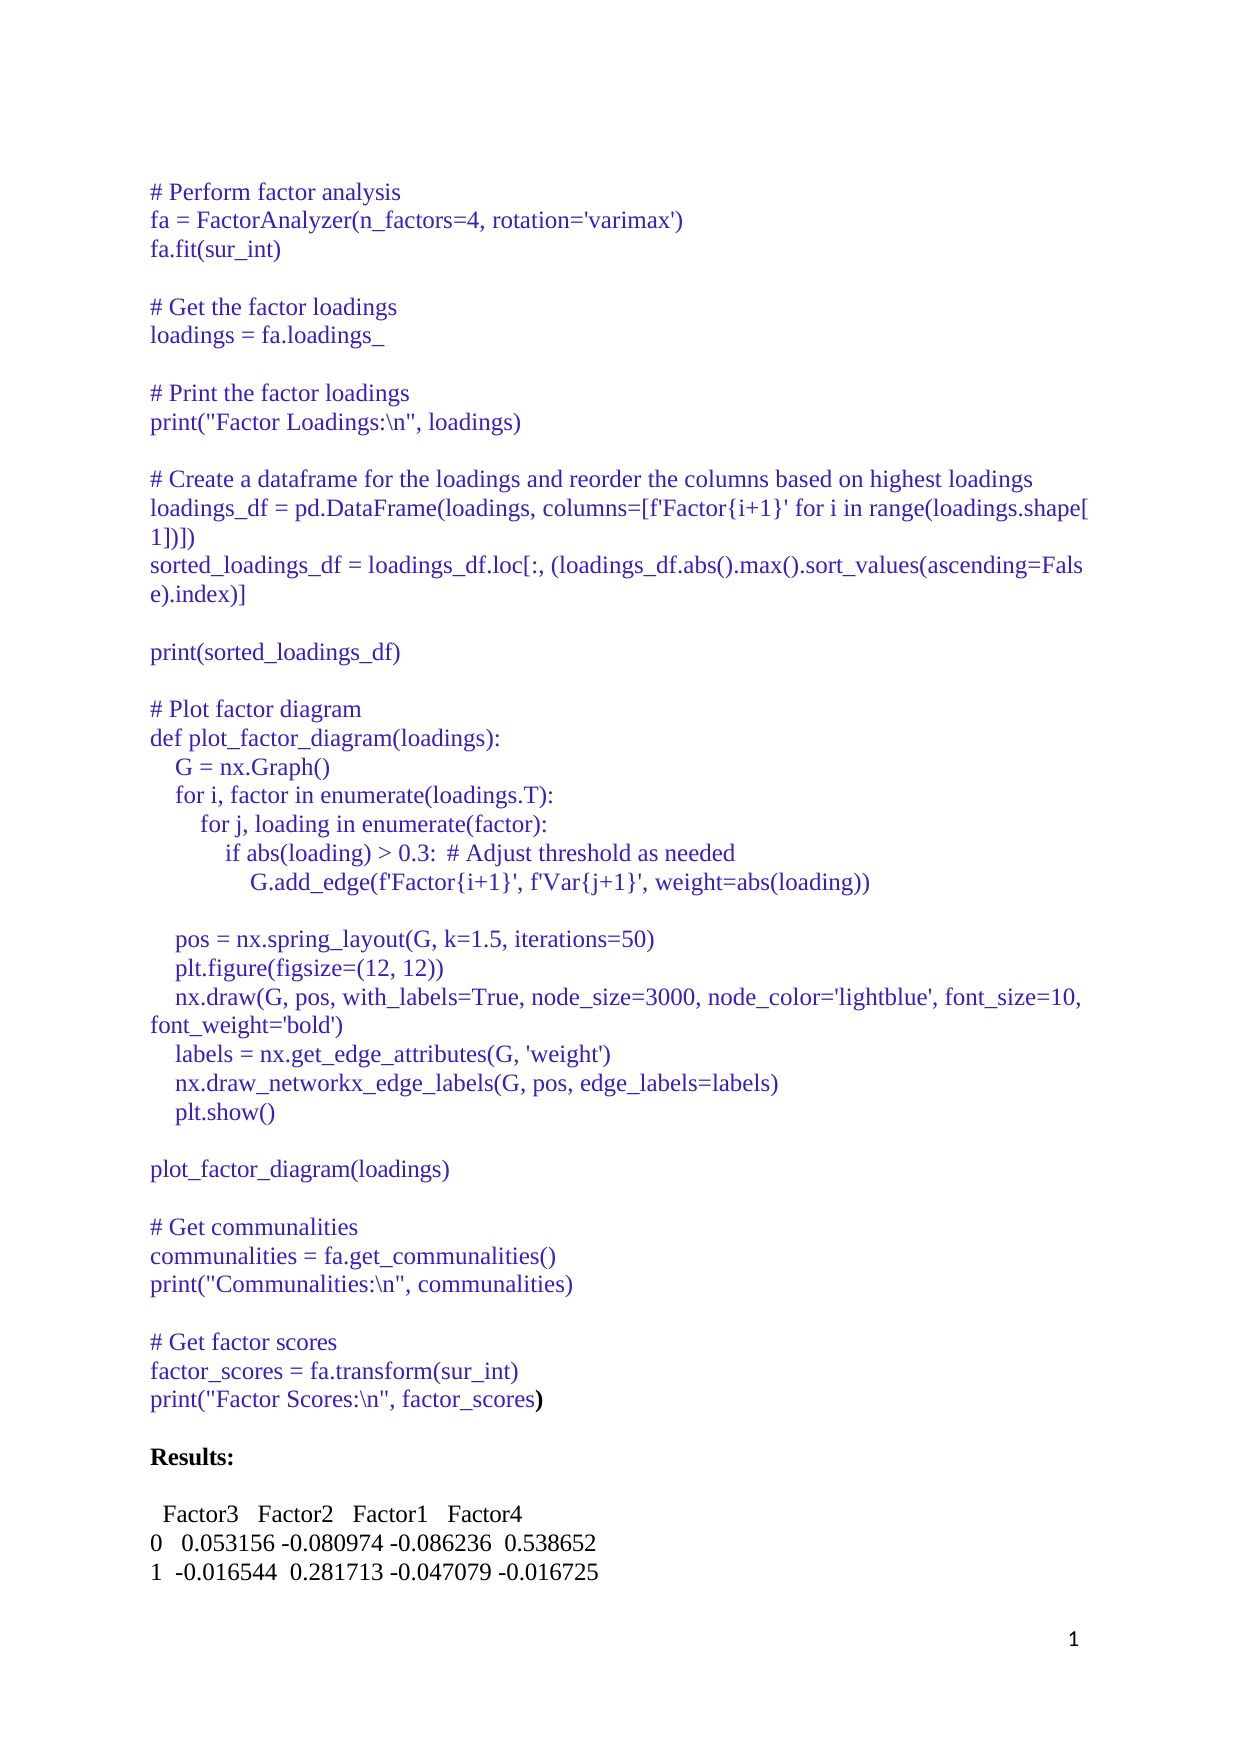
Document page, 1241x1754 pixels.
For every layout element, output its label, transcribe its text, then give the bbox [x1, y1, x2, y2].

text def plot_factor_diagram(loadings): G = nx.Graph() [150, 723, 501, 781]
text 1 -0.016544 0.281713 -0.047079 -0.016725 [150, 1557, 1167, 1586]
text # Create a dataframe for the loadings and reorder the columns based on highest loadings loadings_df = pd.DataFrame(loadings, columns=[f'Factor{i+1}' for i in range(loadings.shape[ 1])]) [150, 464, 1092, 551]
text Factor3 Factor2 Factor1 Factor4 [162, 1499, 1167, 1528]
text # Get factor scores [150, 1327, 1167, 1356]
text labels = nx.get_edge_attributes(G, 'weight') nx.draw_networkx_edge_labels(G, pos, edge_labels=labels) plt.show() [175, 1039, 837, 1126]
text pos = nx.spring_layout(G, k=1.5, iterations=50) plt.figure(figsize=(12, 12)) [175, 924, 837, 982]
text plot_factor_diagram(loadings) # Get communalities [150, 1126, 459, 1240]
text factor_scores = fa.transform(sur_int) print("Factor Scores:\n", factor_scores) [150, 1356, 576, 1413]
text sorted_loadings_df = loadings_df.loc[:, (loadings_df.abs().max().sort_values(ascending=Fals e).index)] [150, 551, 1167, 608]
text # Perform factor analysis [150, 177, 1167, 206]
text # Get the factor loadings loadings = fa.loadings_ [150, 292, 410, 349]
text print(sorted_loadings_df) # Plot factor diagram [150, 608, 410, 723]
text nx.draw(G, pos, with_labels=True, node_size=3000, node_color='lightblue', font_size=10, font_weight='bold') [150, 982, 1167, 1039]
text 0 0.053156 -0.080974 -0.086236 0.538652 [150, 1528, 1167, 1557]
subtitle Results: [150, 1442, 1167, 1471]
text fa = FactorAnalyzer(n_factors=4, rotation='varimax') fa.fit(sur_int) [150, 206, 738, 263]
text if abs(loading) > 0.3: # Adjust threshold as needed G.add_edge(f'Factor{i+1}', f'Var{j+1}', weight=abs(loading)) [225, 838, 918, 896]
text communalities = fa.get_communalities() print("Communalities:\n", communalities) [150, 1241, 655, 1298]
text # Print the factor loadings print("Factor Loadings:\n", loadings) [150, 378, 529, 436]
text for i, factor in enumerate(loadings.T): for j, loading in enumerate(factor): [175, 781, 576, 838]
